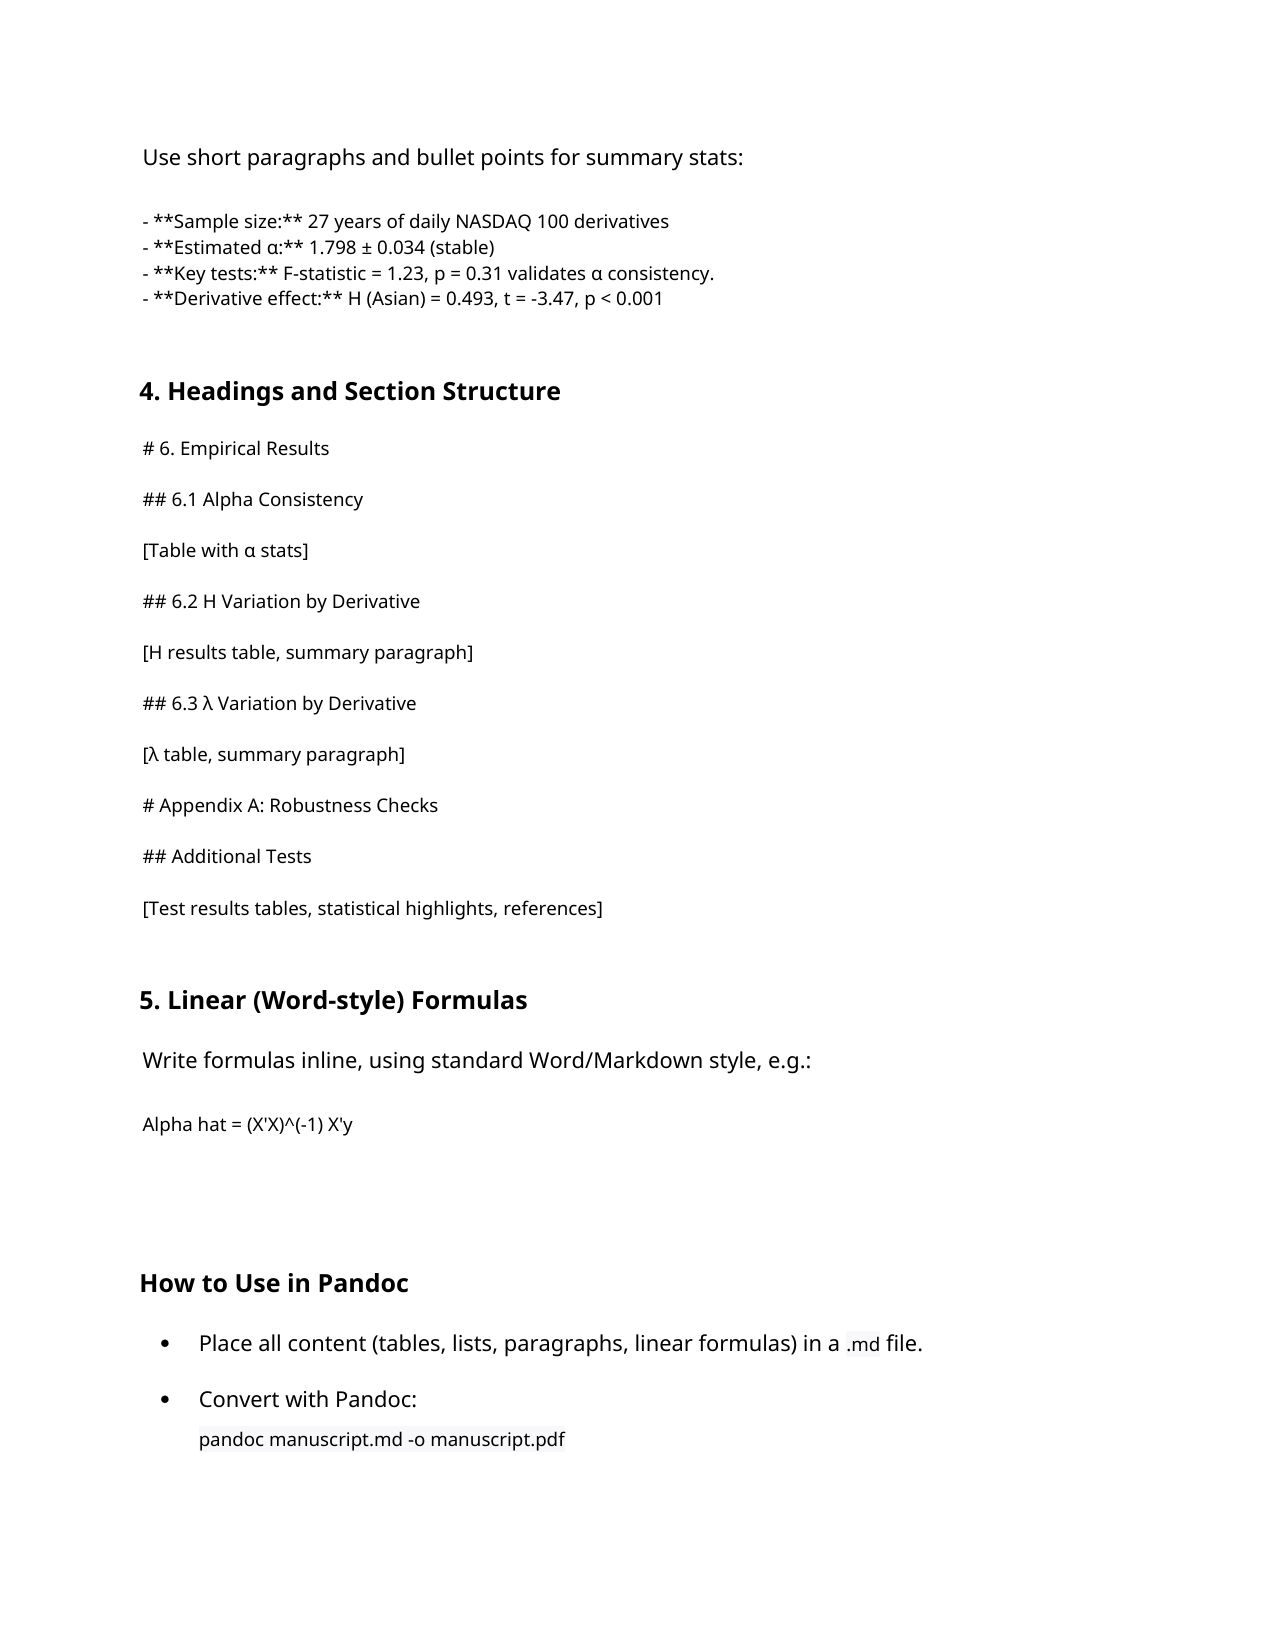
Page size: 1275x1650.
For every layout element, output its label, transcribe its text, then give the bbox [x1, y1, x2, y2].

text How to Use in Pandoc [139, 1266, 1133, 1300]
text 4. Headings and Section Structure [139, 373, 1133, 407]
text 5. Linear (Word-style) Formulas [139, 983, 1133, 1017]
list Place all content (tables, lists, paragraphs, linear formulas) in a .md file. [161, 1328, 1133, 1358]
text Write formulas inline, using standard Word/Markdown style, e.g.: [142, 1045, 1133, 1075]
text Use short paragraphs and bullet points for summary stats: [142, 142, 1133, 172]
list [161, 1384, 1133, 1452]
